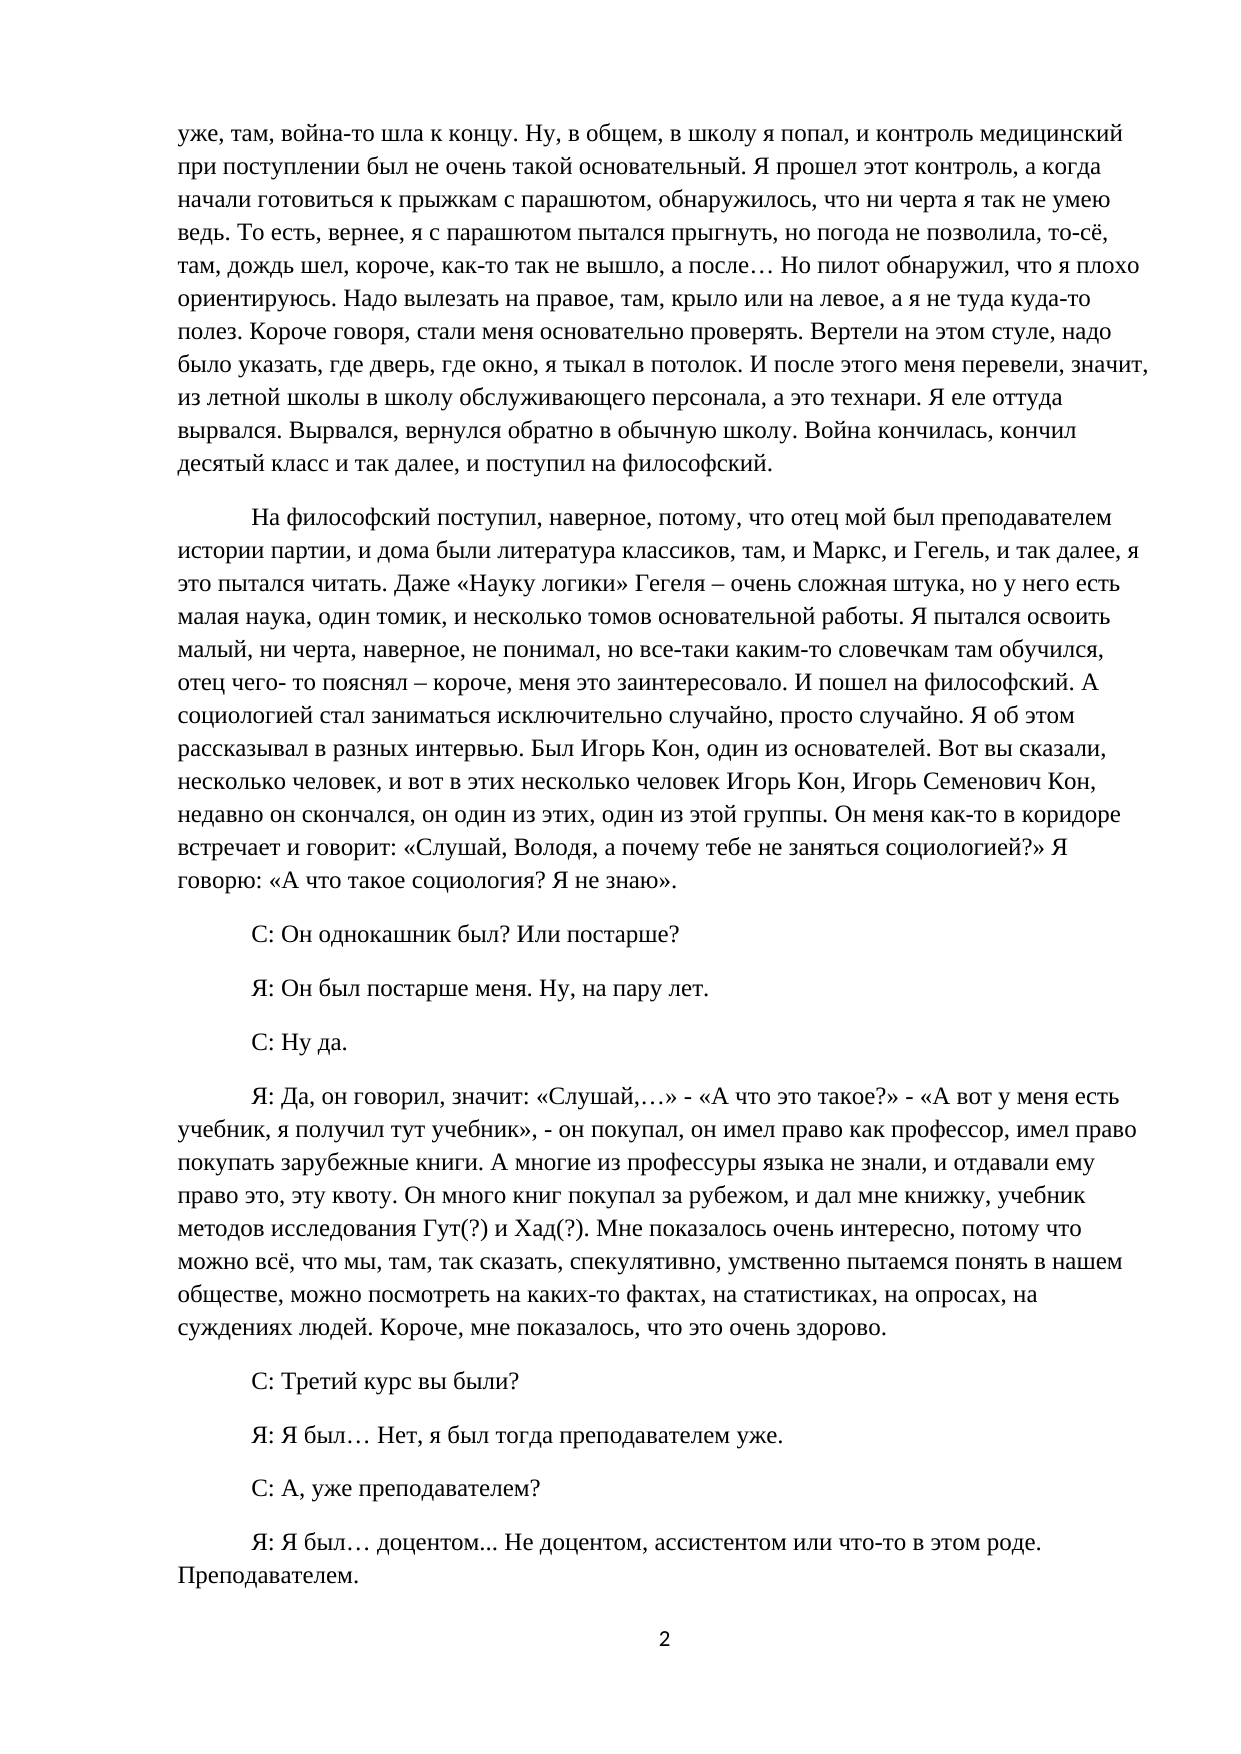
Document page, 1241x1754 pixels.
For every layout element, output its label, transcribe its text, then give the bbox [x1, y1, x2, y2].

text Я: Он был постарше меня. Ну, на пару лет. [177, 973, 1152, 1002]
text С: Ну да. [177, 1027, 1152, 1056]
text С: Он однокашник был? Или постарше? [177, 919, 1152, 948]
text Я: Я был… доцентом... Не доцентом, ассистентом или что-то в этом роде. Преподавателем. [177, 1527, 1152, 1589]
text Я: Да, он говорил, значит: «Слушай,…» - «А что это такое?» - «А вот у меня есть учебник, я получил тут учебник», - он покупал, он имел право как профессор, имел право покупать зарубежные книги. А многие из профессуры языка не знали, и отдавали ему право это, эту квоту. Он много книг покупал за рубежом, и дал мне книжку, учебник методов исследования Гут(?) и Хад(?). Мне показалось очень интересно, потому что можно всё, что мы, там, так сказать, спекулятивно, умственно пытаемся понять в нашем обществе, можно посмотреть на каких-то фактах, на статистиках, на опросах, на суждениях людей. Короче, мне показалось, что это очень здорово. [177, 1081, 1152, 1341]
text С: Третий курс вы были? [177, 1366, 1152, 1394]
text Я: Я был… Нет, я был тогда преподавателем уже. [177, 1420, 1152, 1448]
text С: А, уже преподавателем? [177, 1473, 1152, 1502]
text На философский поступил, наверное, потому, что отец мой был преподавателем истории партии, и дома были литература классиков, там, и Маркс, и Гегель, и так далее, я это пытался читать. Даже «Науку логики» Гегеля – очень сложная штука, но у него есть малая наука, один томик, и несколько томов основательной работы. Я пытался освоить малый, ни черта, наверное, не понимал, но все-таки каким-то словечкам там обучился, отец чего- то пояснял – короче, меня это заинтересовало. И пошел на философский. А социологией стал заниматься исключительно случайно, просто случайно. Я об этом рассказывал в разных интервью. Был Игорь Кон, один из основателей. Вот вы сказали, несколько человек, и вот в этих несколько человек Игорь Кон, Игорь Семенович Кон, недавно он скончался, он один из этих, один из этой группы. Он меня как-то в коридоре встречает и говорит: «Слушай, Володя, а почему тебе не заняться социологией?» Я говорю: «А что такое социология? Я не знаю». [177, 502, 1152, 894]
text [177, 118, 1152, 477]
